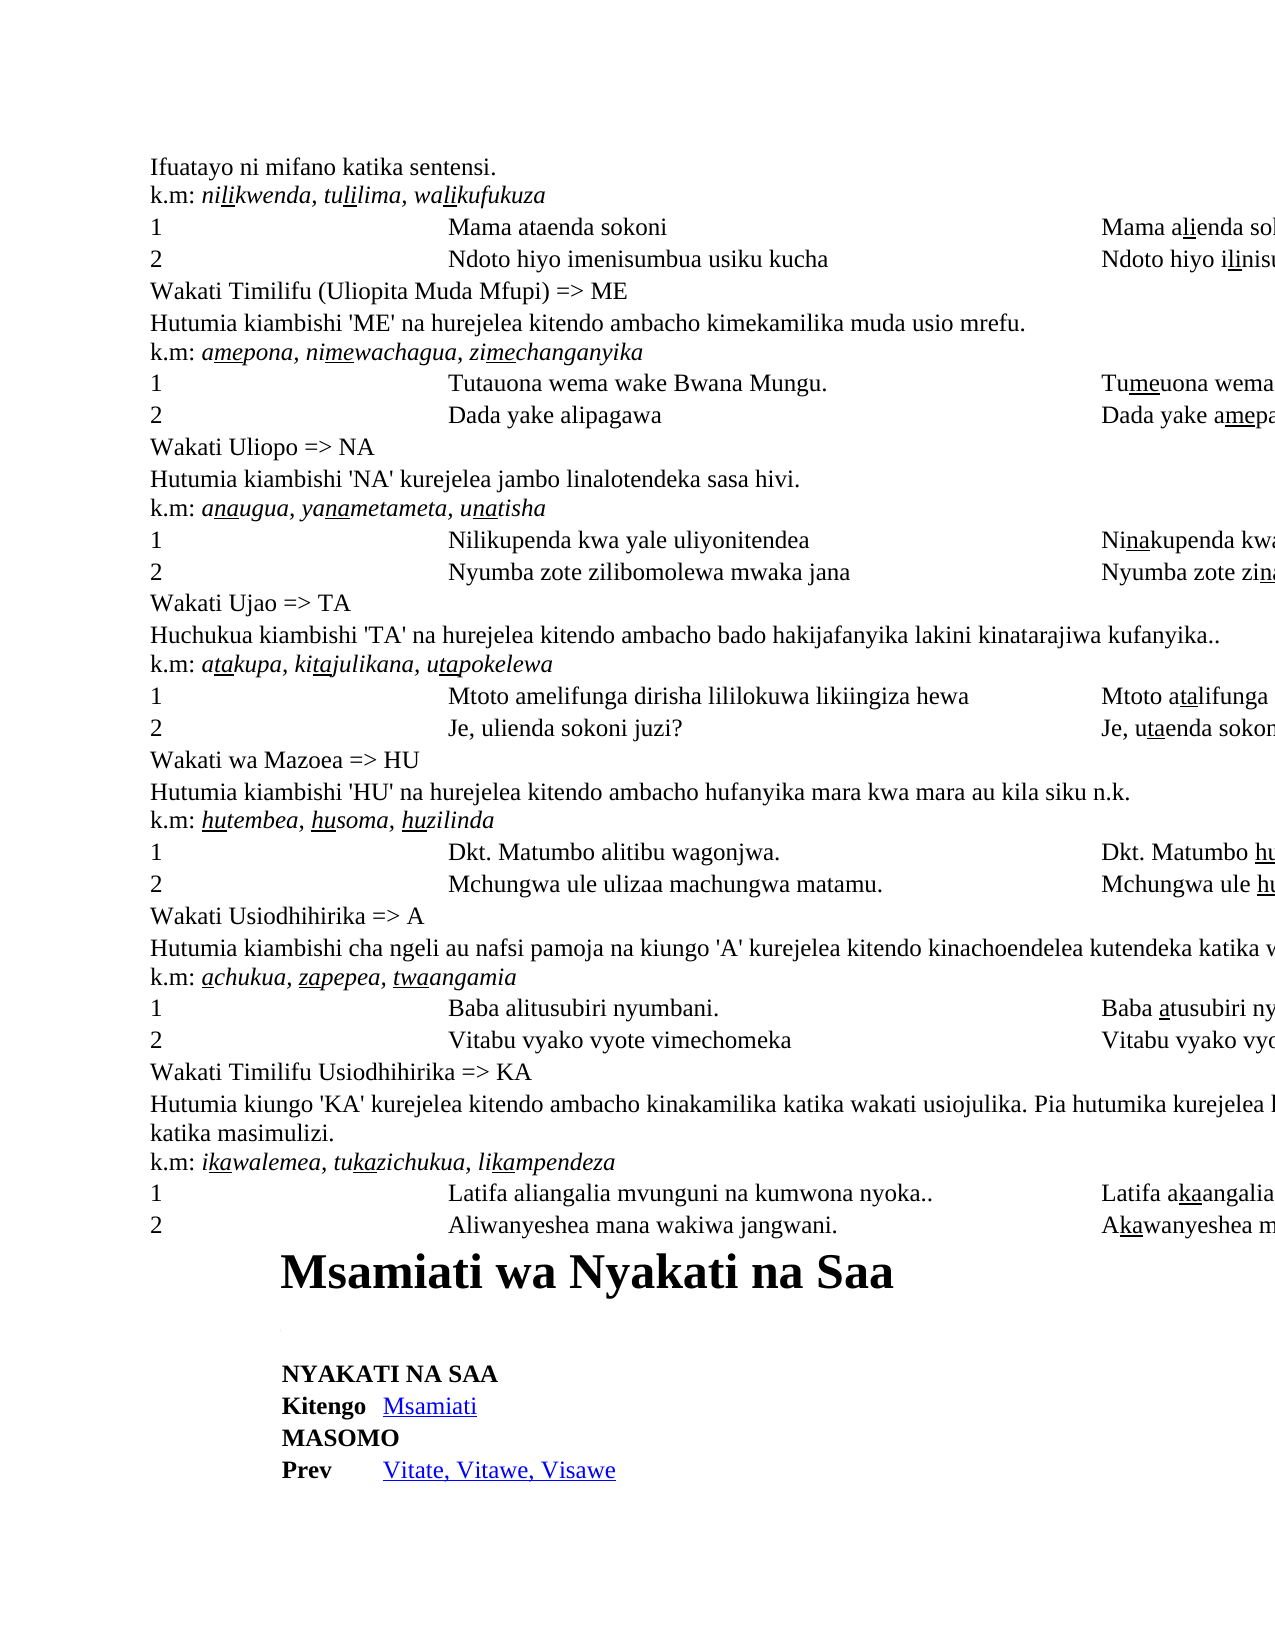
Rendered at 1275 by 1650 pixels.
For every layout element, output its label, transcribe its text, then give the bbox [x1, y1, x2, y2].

table_cell Mtoto amelifunga dirisha lililokuwa likiingiza hewa [446, 679, 1100, 711]
table_cell Tumeuona wema wake Mungu wetu. [1100, 367, 1275, 399]
table_cell 1 [149, 1177, 446, 1209]
table_cell Wakati wa Mazoea => HU [149, 743, 1275, 775]
table_cell Wakati Uliopo => NA [149, 431, 1275, 462]
table_cell Mtoto atalifunga dirisha litakalokuwa likiingiza hewa. [1100, 679, 1275, 711]
table_cell Wakati Timilifu Usiodhihirika => KA [149, 1056, 1275, 1087]
table_cell Baba atusubiri nyumbani. [1100, 992, 1275, 1024]
table_cell Huchukua kiambishi 'TA' na hurejelea kitendo ambacho bado hakijafanyika lakini kinatarajiwa kufanyika.. k.m: atakupa, kitajulikana, utapokelewa [149, 619, 1275, 679]
table_cell Hutumia kiambishi 'ME' na hurejelea kitendo ambacho kimekamilika muda usio mrefu. k.m: amepona, nimewachagua, zimechanganyika [149, 306, 1275, 367]
table_cell Vitabu vyako vyote vimechomeka [446, 1024, 1100, 1056]
table_cell Wakati Usiodhihirika => A [149, 899, 1275, 931]
table_cell Nyumba zote zinabomelewa mwaka huu [1100, 555, 1275, 587]
table_cell Wakati Ujao => TA [149, 587, 1275, 619]
table_cell Nilikupenda kwa yale uliyonitendea [446, 523, 1100, 555]
table_cell 2 [149, 868, 446, 899]
table_cell Je, utaenda sokoni kesho kutwa? [1100, 711, 1275, 743]
table_cell Je, ulienda sokoni juzi? [446, 711, 1100, 743]
table_cell Wakati Timilifu (Uliopita Muda Mfupi) => ME [149, 274, 1275, 306]
table_cell 2 [149, 243, 446, 274]
table_cell Tutauona wema wake Bwana Mungu. [446, 367, 1100, 399]
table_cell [149, 150, 1275, 211]
table_cell 2 [149, 555, 446, 587]
table_cell Dkt. Matumbo hutibu wagonjwa. [1100, 836, 1275, 867]
table_cell 1 [149, 992, 446, 1024]
table_cell 1 [149, 211, 446, 242]
table_cell 2 [149, 1209, 446, 1241]
table_cell 2 [149, 711, 446, 743]
table_cell Hutumia kiambishi 'HU' na hurejelea kitendo ambacho hufanyika mara kwa mara au kila siku n.k. k.m: hutembea, husoma, huzilinda [149, 775, 1275, 836]
table_cell 1 [149, 836, 446, 867]
table_cell Mchungwa ule ulizaa machungwa matamu. [446, 868, 1100, 899]
table_cell Baba alitusubiri nyumbani. [446, 992, 1100, 1024]
table_cell 1 [149, 367, 446, 399]
table_cell Nyumba zote zilibomolewa mwaka jana [446, 555, 1100, 587]
table_cell Dada yake alipagawa [446, 399, 1100, 431]
table_cell 1 [149, 679, 446, 711]
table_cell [279, 1241, 1275, 1487]
table_cell Dada yake amepagawa [1100, 399, 1275, 431]
table_cell Ninakupenda kwa yale unayonitendea. [1100, 523, 1275, 555]
table_cell Mama ataenda sokoni [446, 211, 1100, 242]
table_cell 1 [149, 523, 446, 555]
table_cell Ndoto hiyo ilinisumbua usiku kucha [1100, 243, 1275, 274]
table_cell Mama alienda sokoni [1100, 211, 1275, 242]
table_cell 2 [149, 399, 446, 431]
table_cell Mchungwa ule huzaa machungwa matamu. [1100, 868, 1275, 899]
table_cell Akawanyeshea mana wakiwa jangwani [1100, 1209, 1275, 1241]
table_cell Aliwanyeshea mana wakiwa jangwani. [446, 1209, 1100, 1241]
table_cell Hutumia kiambishi cha ngeli au nafsi pamoja na kiungo 'A' kurejelea kitendo kinachoendelea kutendeka katika wakati usiodhihirika. k.m: achukua, zapepea, twaangamia [149, 931, 1275, 992]
table_cell Latifa aliangalia mvunguni na kumwona nyoka.. [446, 1177, 1100, 1209]
table_cell Hutumia kiungo 'KA' kurejelea kitendo ambacho kinakamilika katika wakati usiojulika. Pia hutumika kurejelea kitendo kifanyika baada ya kingine. Hutumiwa katika masimulizi. k.m: ikawalemea, tukazichukua, likampendeza [149, 1088, 1275, 1177]
table_cell 2 [149, 1024, 446, 1056]
table_cell Vitabu vyako vyote vyachomeka [1100, 1024, 1275, 1056]
table_cell Dkt. Matumbo alitibu wagonjwa. [446, 836, 1100, 867]
table_cell Hutumia kiambishi 'NA' kurejelea jambo linalotendeka sasa hivi. k.m: anaugua, yanametameta, unatisha [149, 463, 1275, 523]
table_cell Ndoto hiyo imenisumbua usiku kucha [446, 243, 1100, 274]
table_cell Latifa akaangalia juu akamwona nyoka. [1100, 1177, 1275, 1209]
